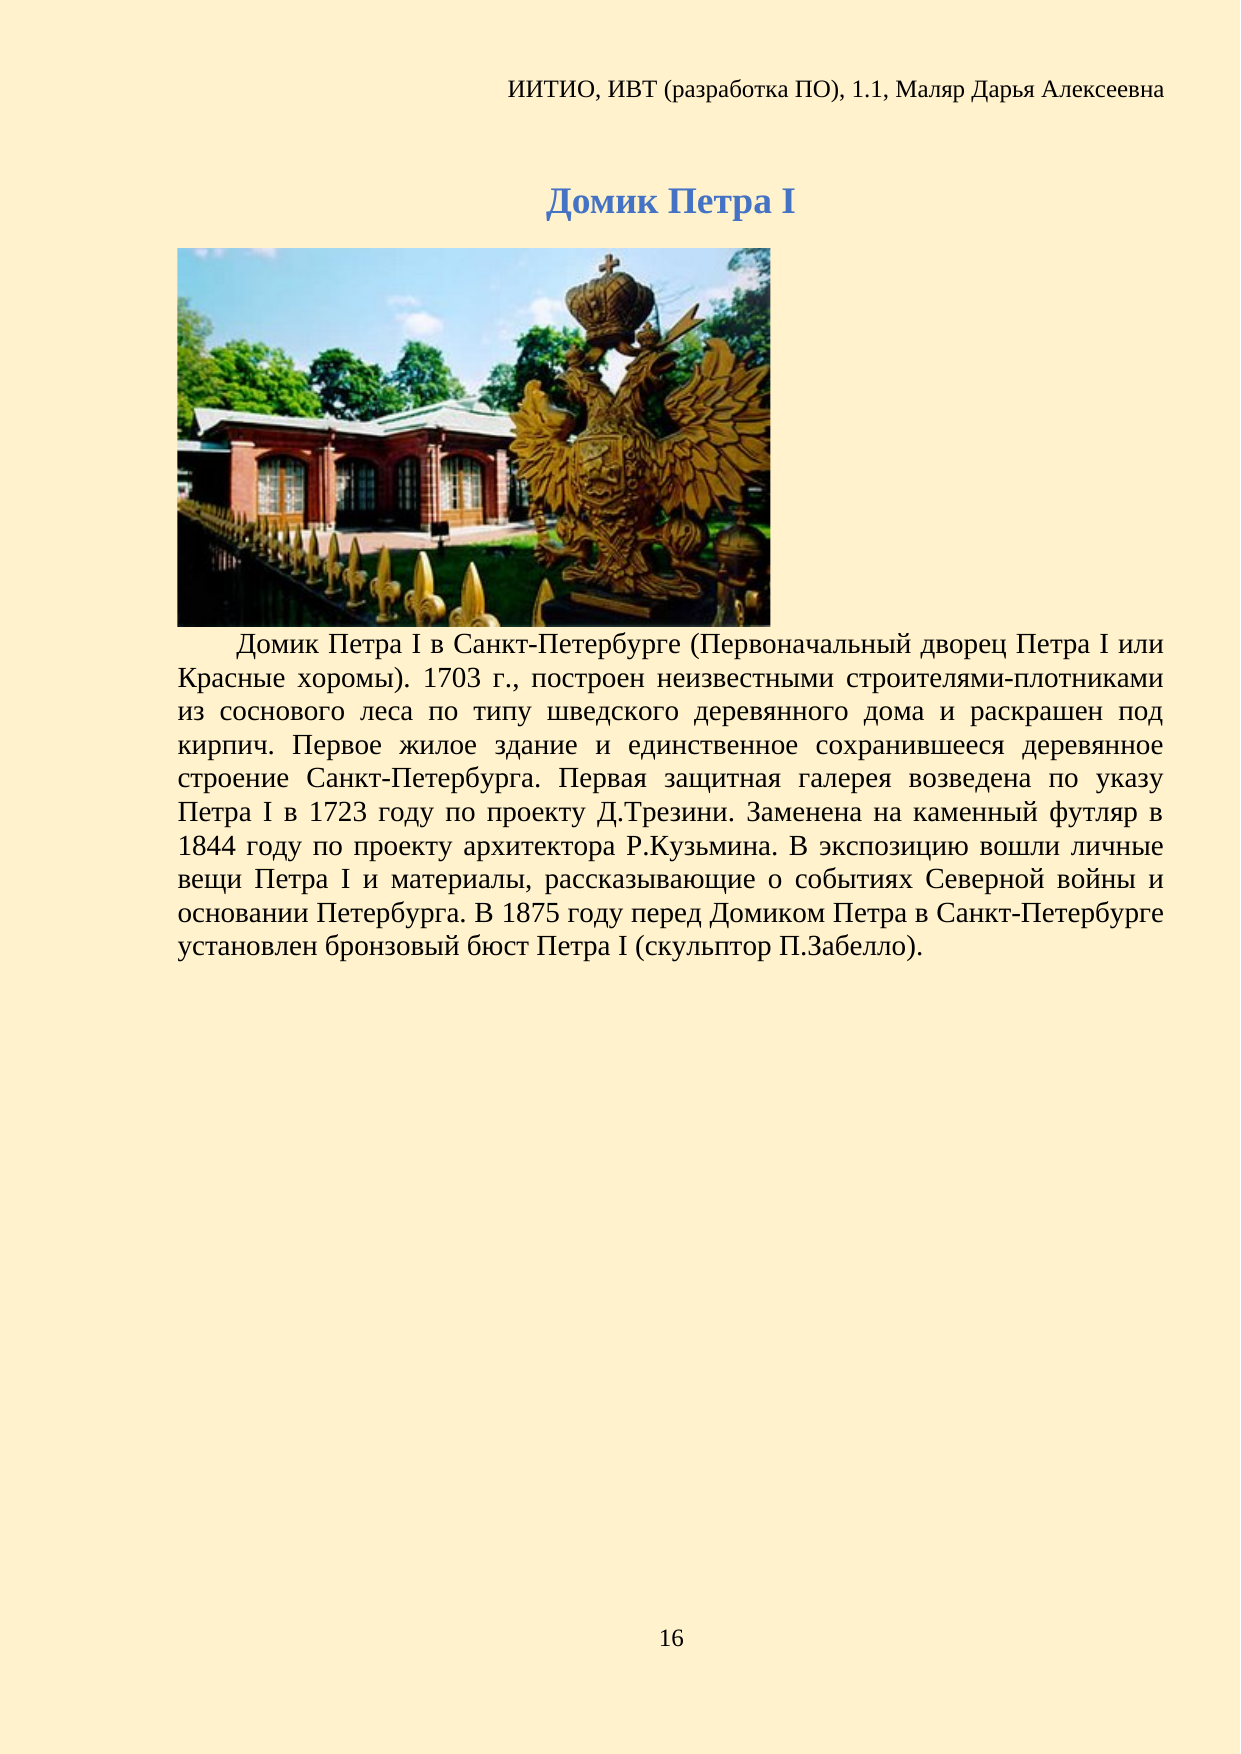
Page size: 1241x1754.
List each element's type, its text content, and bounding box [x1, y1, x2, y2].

picture [177, 248, 771, 627]
text Домик Петра I в Санкт-Петербурге (Первоначальный дворец Петра I или Красные хоромы). 1703 г., построен неизвестными строителями-плотниками из соснового леса по типу шведского деревянного дома и раскрашен под кирпич. Первое жилое здание и единственное сохранившееся деревянное строение Санкт-Петербурга. Первая защитная галерея возведена по указу Петра I в 1723 году по проекту Д.Трезини. Заменена на каменный футляр в 1844 году по проекту архитектора Р.Кузьмина. В экспозицию вошли личные вещи Петра I и материалы, рассказывающие о событиях Северной войны и основании Петербурга. В 1875 году перед Домиком Петра в Санкт-Петербурге установлен бронзовый бюст Петра I (скульптор П.Забелло). [177, 626, 1164, 962]
subtitle Домик Петра I [177, 178, 1164, 222]
